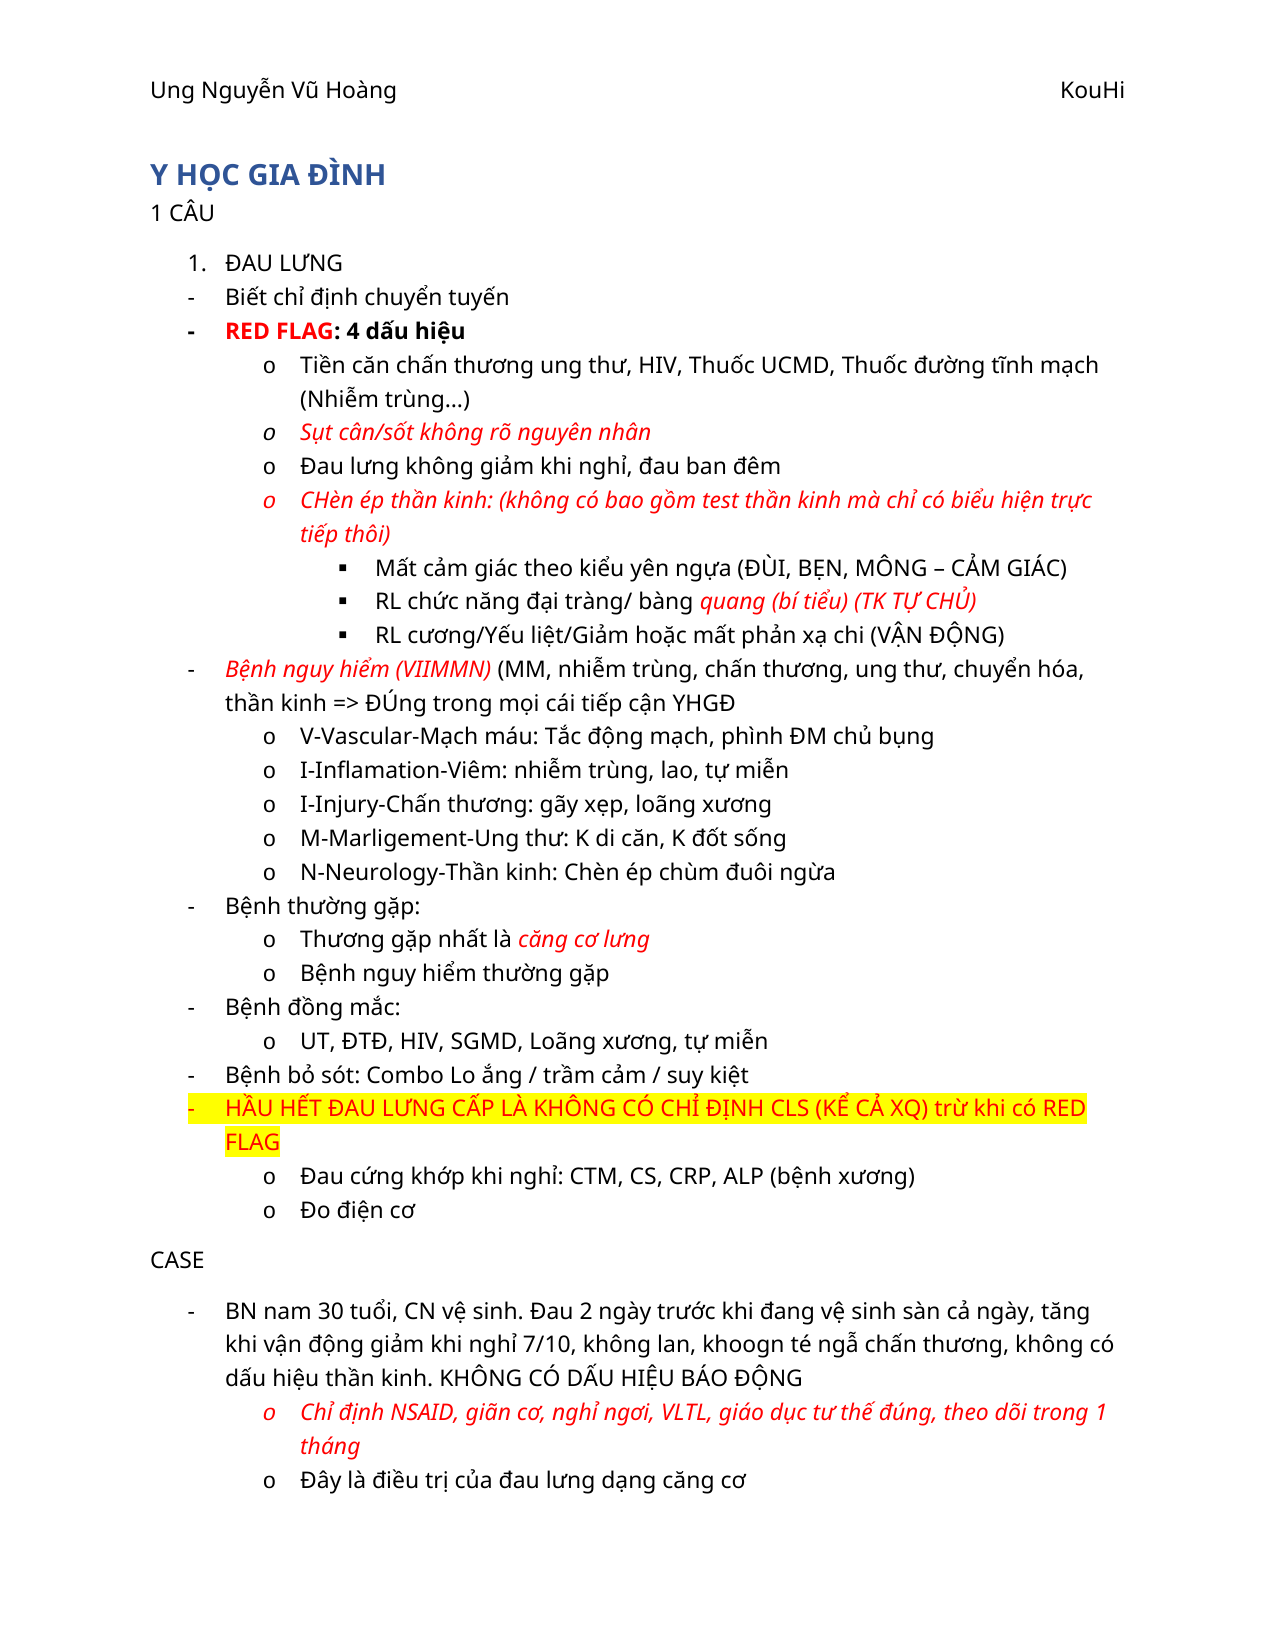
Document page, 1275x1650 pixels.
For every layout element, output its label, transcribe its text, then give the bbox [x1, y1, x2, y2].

list I-Injury-Chấn thương: gãy xẹp, loãng xương [262, 788, 1125, 819]
list HẦU HẾT ĐAU LƯNG CẤP LÀ KHÔNG CÓ CHỈ ĐỊNH CLS (KỂ CẢ XQ) trừ khi có RED FLAG [187, 1092, 1125, 1157]
list Đo điện cơ [262, 1194, 1125, 1225]
list ĐAU LƯNG [187, 247, 1125, 279]
list UT, ĐTĐ, HIV, SGMD, Loãng xương, tự miễn [262, 1025, 1125, 1056]
list Bệnh nguy hiểm (VIIMMN) (MM, nhiễm trùng, chấn thương, ung thư, chuyển hóa, thần kinh => ĐÚng trong mọi cái tiếp cận YHGĐ [187, 653, 1125, 718]
text CASE [150, 1244, 1125, 1276]
list Thương gặp nhất là căng cơ lưng [262, 923, 1125, 955]
list N-Neurology-Thần kinh: Chèn ép chùm đuôi ngừa [262, 856, 1125, 887]
list BN nam 30 tuổi, CN vệ sinh. Đau 2 ngày trước khi đang vệ sinh sàn cả ngày, tăng khi vận động giảm khi nghỉ 7/10, không lan, khoogn té ngẫ chấn thương, không có dấu hiệu thần kinh. KHÔNG CÓ DẤU HIỆU BÁO ĐỘNG [187, 1295, 1125, 1393]
list V-Vascular-Mạch máu: Tắc động mạch, phình ĐM chủ bụng [262, 720, 1125, 752]
list Bệnh đồng mắc: [187, 991, 1125, 1022]
subtitle Y HỌC GIA ĐÌNH [150, 154, 1125, 194]
list RED FLAG: 4 dấu hiệu [187, 315, 1125, 346]
list Biết chỉ định chuyển tuyến [187, 281, 1125, 312]
list Bệnh bỏ sót: Combo Lo ắng / trầm cảm / suy kiệt [187, 1059, 1125, 1090]
list Bệnh nguy hiểm thường gặp [262, 957, 1125, 988]
text 1 CÂU [150, 197, 1125, 228]
list Sụt cân/sốt không rõ nguyên nhân [262, 416, 1125, 448]
list I-Inflamation-Viêm: nhiễm trùng, lao, tự miễn [262, 754, 1125, 786]
list Đau lưng không giảm khi nghỉ, đau ban đêm [262, 450, 1125, 481]
list Mất cảm giác theo kiểu yên ngựa (ĐÙI, BẸN, MÔNG – CẢM GIÁC) [337, 552, 1125, 583]
list CHèn ép thần kinh: (không có bao gồm test thần kinh mà chỉ có biểu hiện trực tiếp thôi) [262, 484, 1125, 549]
list RL cương/Yếu liệt/Giảm hoặc mất phản xạ chi (VẬN ĐỘNG) [337, 619, 1125, 650]
list Đây là điều trị của đau lưng dạng căng cơ [262, 1463, 1125, 1495]
list Bệnh thường gặp: [187, 889, 1125, 921]
list M-Marligement-Ung thư: K di căn, K đốt sống [262, 822, 1125, 853]
list Đau cứng khớp khi nghỉ: CTM, CS, CRP, ALP (bệnh xương) [262, 1160, 1125, 1191]
list RL chức năng đại tràng/ bàng quang (bí tiểu) (TK TỰ CHỦ) [337, 585, 1125, 617]
list Chỉ định NSAID, giãn cơ, nghỉ ngơi, VLTL, giáo dục tư thế đúng, theo dõi trong 1 tháng [262, 1396, 1125, 1461]
list Tiền căn chấn thương ung thư, HIV, Thuốc UCMD, Thuốc đường tĩnh mạch (Nhiễm trùng…) [262, 349, 1125, 414]
